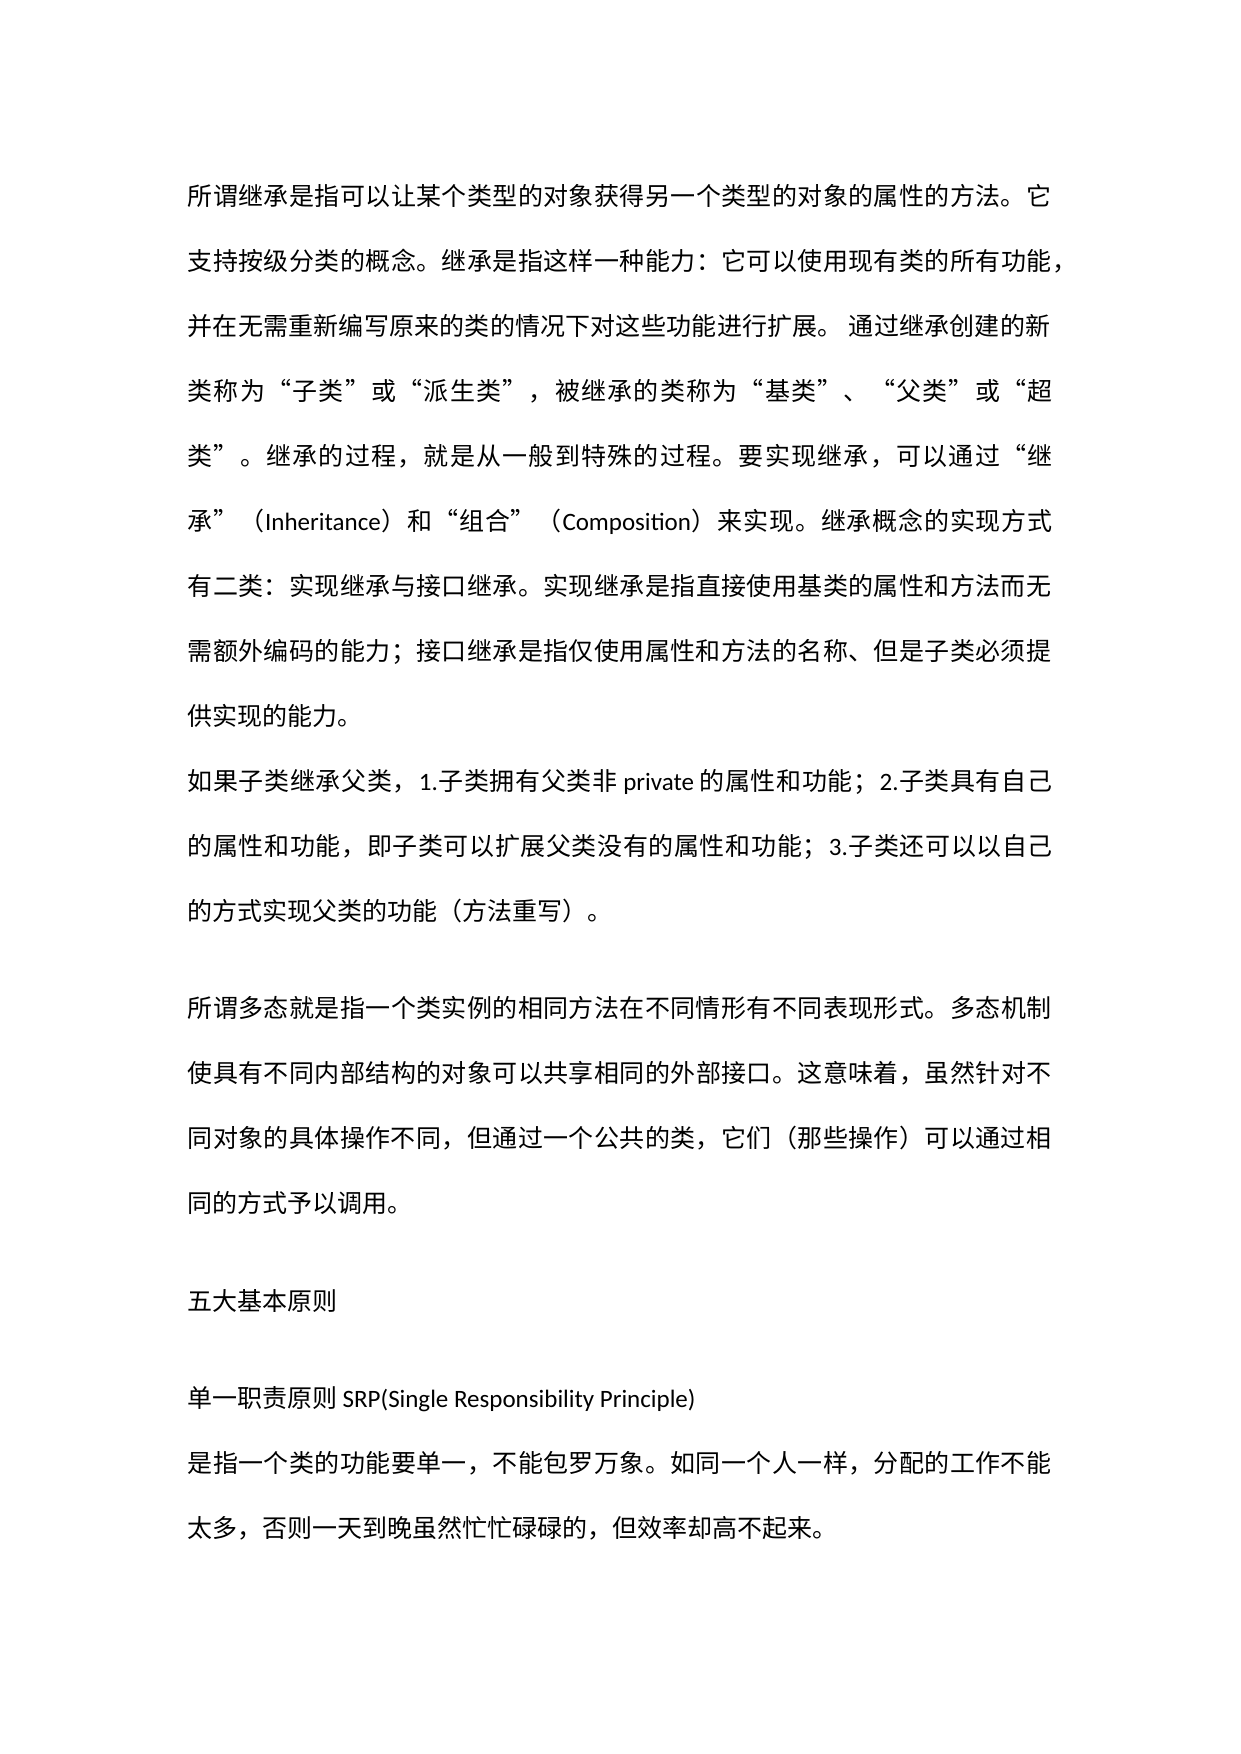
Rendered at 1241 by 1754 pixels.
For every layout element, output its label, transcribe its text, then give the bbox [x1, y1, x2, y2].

text 如果子类继承父类，1.子类拥有父类非private的属性和功能；2.子类具有自己的属性和功能，即子类可以扩展父类没有的属性和功能；3.子类还可以以自己的方式实现父类的功能（方法重写）。 [187, 747, 1053, 942]
text 是指一个类的功能要单一，不能包罗万象。如同一个人一样，分配的工作不能太多，否则一天到晚虽然忙忙碌碌的，但效率却高不起来。 [187, 1429, 1053, 1559]
text 所谓多态就是指一个类实例的相同方法在不同情形有不同表现形式。多态机制使具有不同内部结构的对象可以共享相同的外部接口。这意味着，虽然针对不同对象的具体操作不同，但通过一个公共的类，它们（那些操作）可以通过相同的方式予以调用。 [187, 974, 1053, 1234]
text 五大基本原则 [187, 1267, 1053, 1332]
text 所谓继承是指可以让某个类型的对象获得另一个类型的对象的属性的方法。它支持按级分类的概念。继承是指这样一种能力：它可以使用现有类的所有功能，并在无需重新编写原来的类的情况下对这些功能进行扩展。 通过继承创建的新类称为“子类”或“派生类”，被继承的类称为“基类”、“父类”或“超类”。继承的过程，就是从一般到特殊的过程。要实现继承，可以通过“继承”（Inheritance）和“组合”（Composition）来实现。继承概念的实现方式有二类：实现继承与接口继承。实现继承是指直接使用基类的属性和方法而无需额外编码的能力；接口继承是指仅使用属性和方法的名称、但是子类必须提供实现的能力。 [187, 162, 1053, 747]
text 单一职责原则SRP(Single Responsibility Principle) [187, 1364, 1053, 1429]
